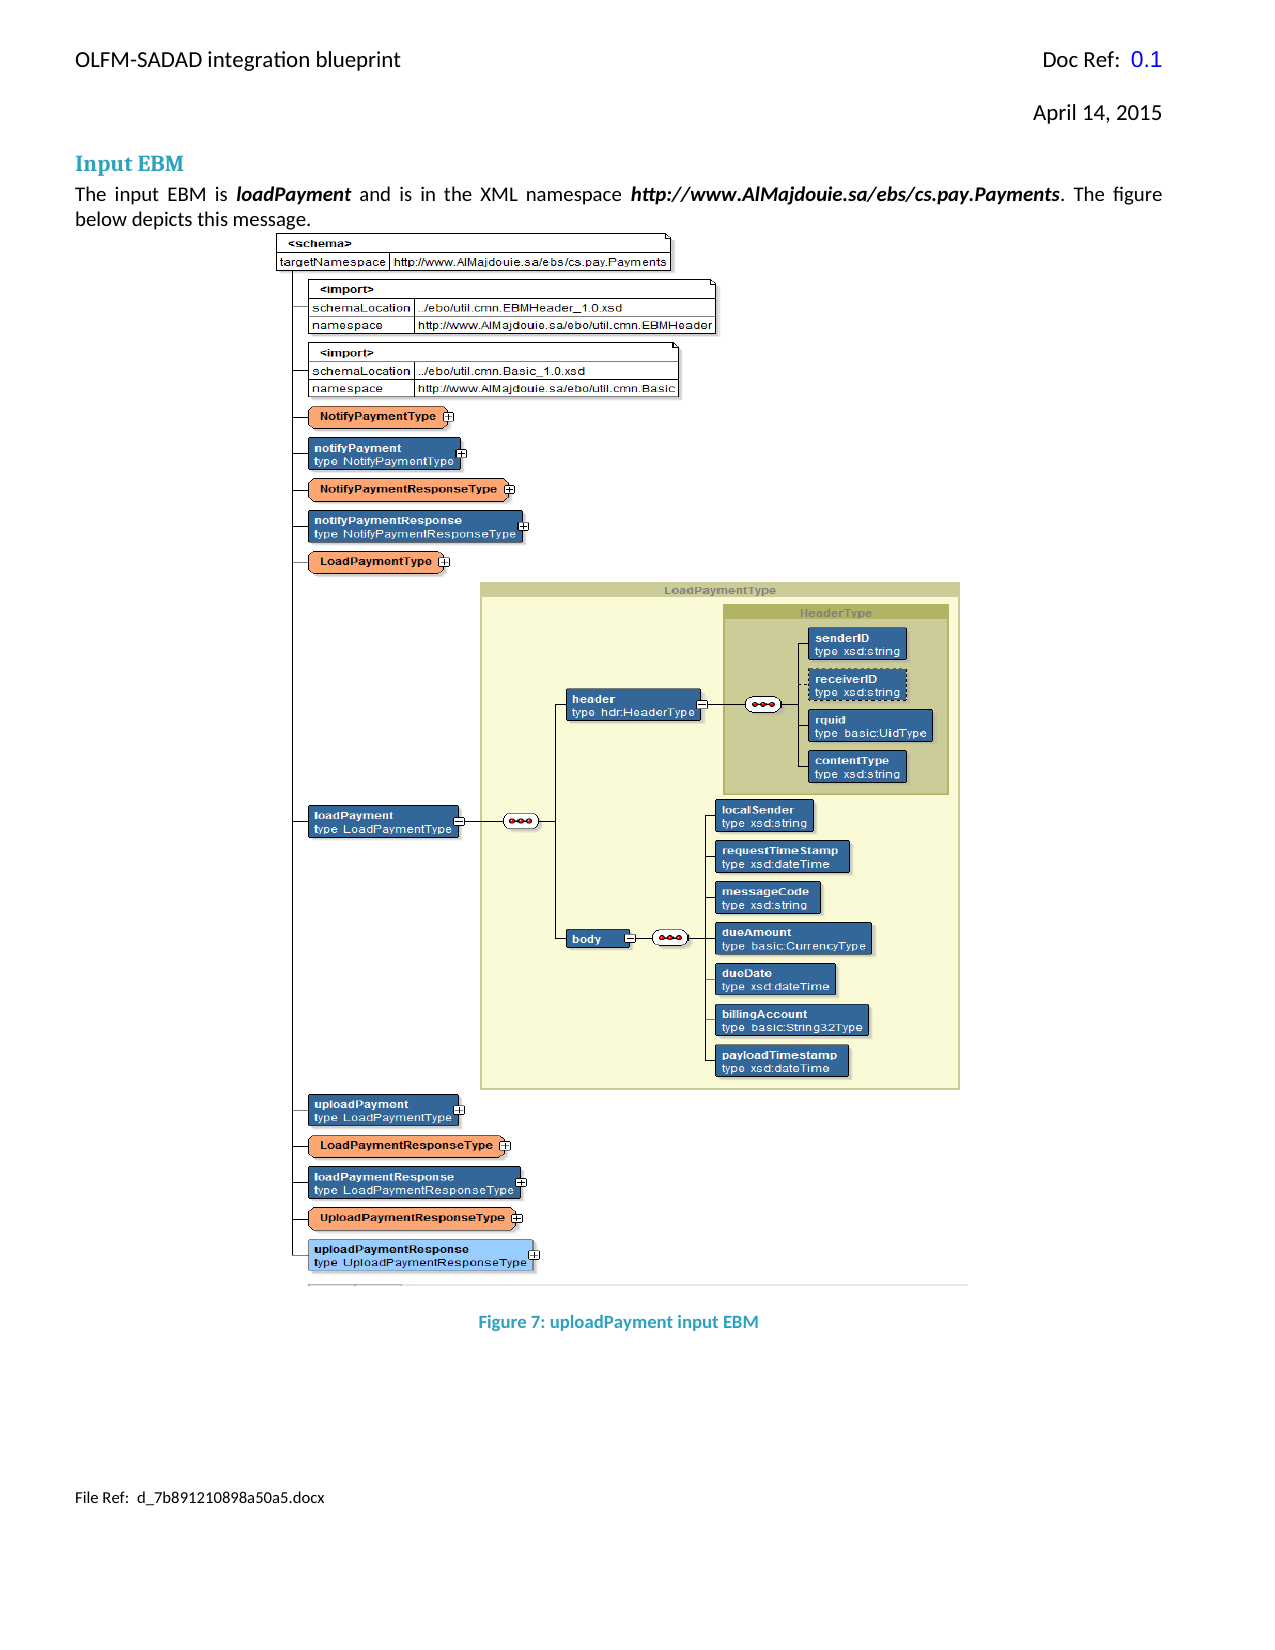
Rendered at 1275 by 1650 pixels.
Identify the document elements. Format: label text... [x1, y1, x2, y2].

picture [270, 231, 968, 1286]
text Figure 7: uploadPayment input EBM [75, 1311, 1162, 1333]
text The input EBM is loadPayment and is in the XML namespace http://www.AlMajdouie.sa/ebs/cs.pay.Payments. The figure below depicts this message. [75, 181, 1162, 232]
subtitle Input EBM [75, 151, 1162, 177]
